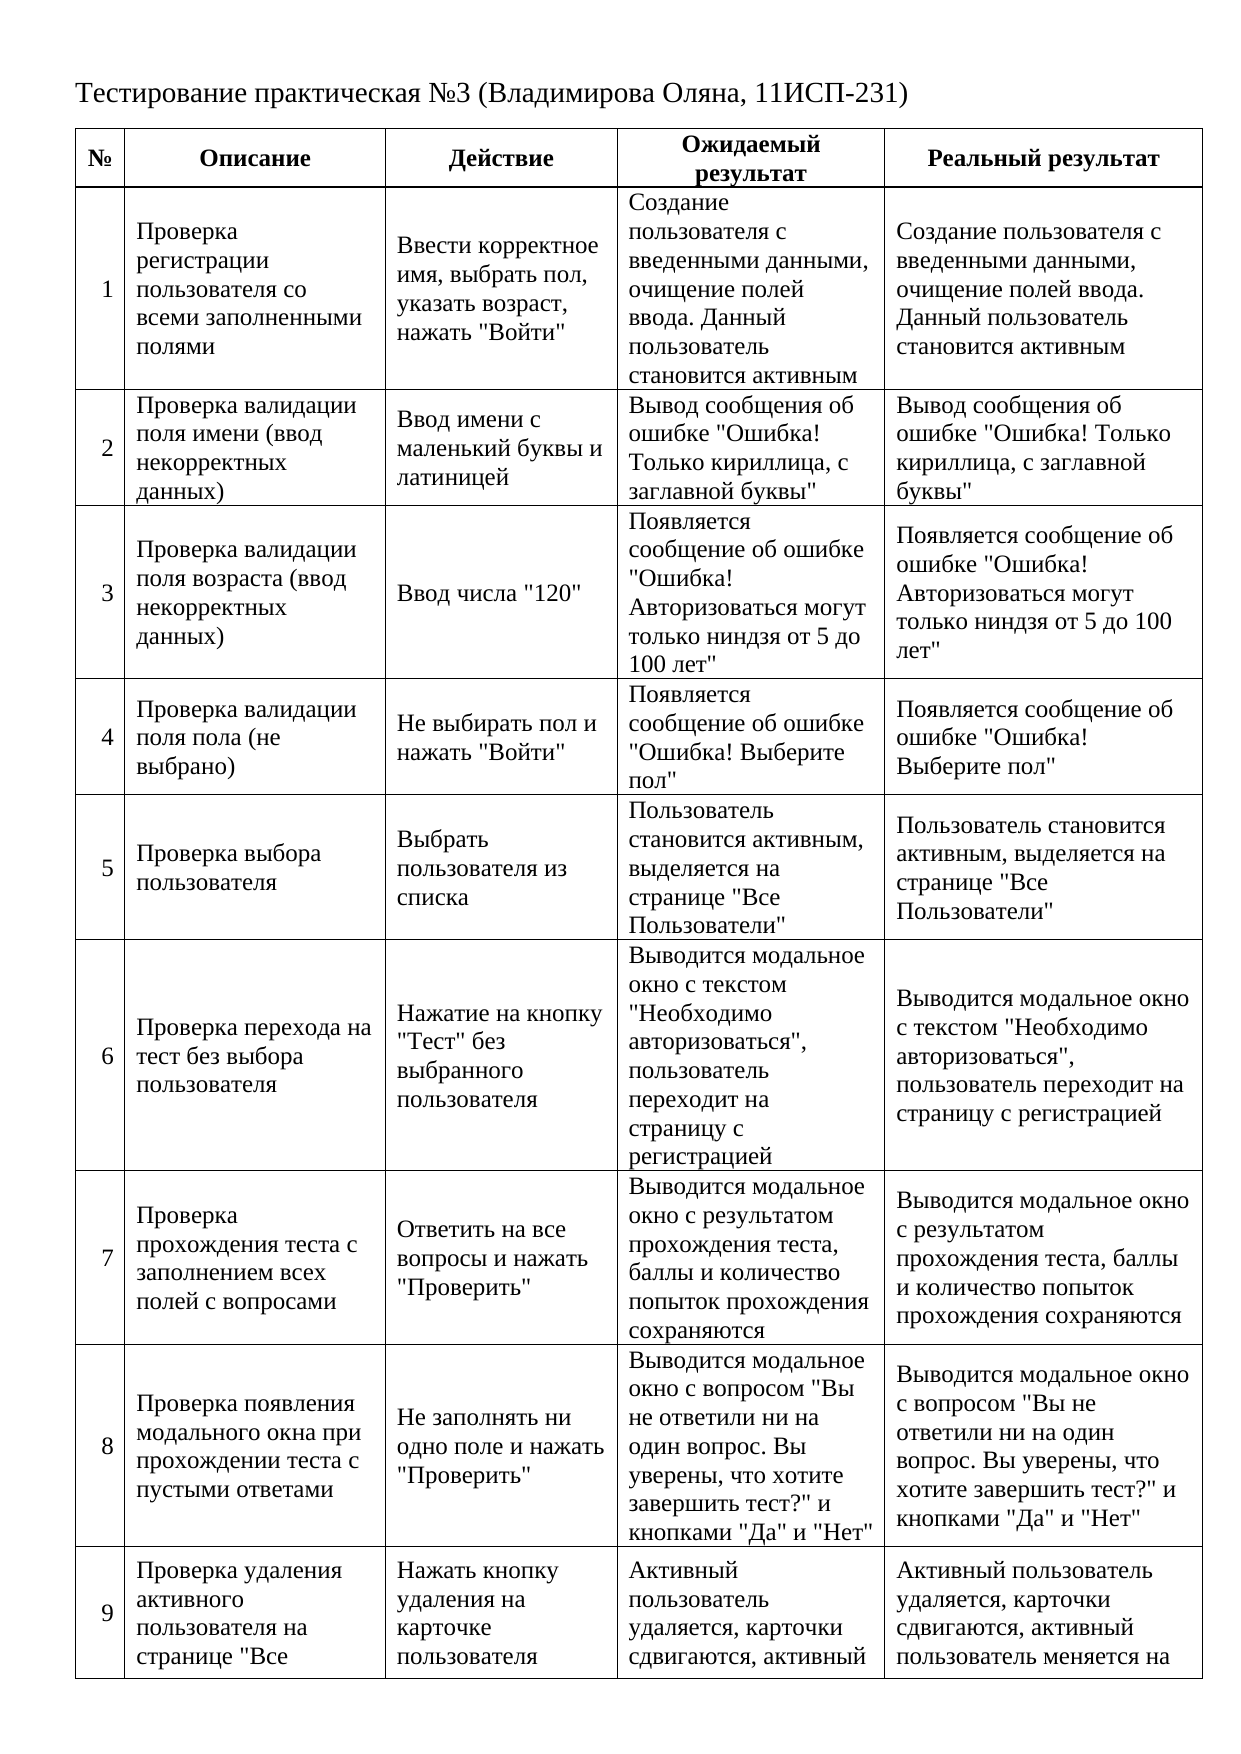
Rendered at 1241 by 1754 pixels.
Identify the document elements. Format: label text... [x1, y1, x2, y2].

table_header Действие [386, 129, 617, 186]
table_cell Ввести корректное имя, выбрать пол, указать возраст, нажать "Войти" [386, 188, 617, 389]
table_cell Создание пользователя с введенными данными, очищение полей ввода. Данный пользователь становится активным [885, 188, 1202, 389]
table_cell Появляется сообщение об ошибке "Ошибка! Авторизоваться могут только ниндзя от 5 до 100 лет" [885, 506, 1202, 678]
table_header Описание [125, 129, 385, 186]
table_cell Выводится модальное окно с вопросом "Вы не ответили ни на один вопрос. Вы уверены, что хотите завершить тест?" и кнопками "Да" и "Нет" [885, 1345, 1202, 1546]
table_cell 5 [76, 795, 124, 939]
table_cell Пользователь становится активным, выделяется на странице "Все Пользователи" [885, 795, 1202, 939]
table_cell Проверка появления модального окна при прохождении теста с пустыми ответами [125, 1345, 385, 1546]
table_cell Проверка перехода на тест без выбора пользователя [125, 940, 385, 1170]
table_cell Выбрать пользователя из списка [386, 795, 617, 939]
table_cell 9 [76, 1547, 124, 1678]
table_cell Появляется сообщение об ошибке "Ошибка! Авторизоваться могут только ниндзя от 5 до 100 лет" [618, 506, 884, 678]
table_cell Проверка прохождения теста с заполнением всех полей с вопросами [125, 1171, 385, 1344]
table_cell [386, 1547, 617, 1678]
table_cell 7 [76, 1171, 124, 1344]
table_cell Выводится модальное окно с текстом "Необходимо авторизоваться", пользователь переходит на страницу с регистрацией [885, 940, 1202, 1170]
table_header Ожидаемый результат [618, 129, 884, 186]
table_cell 4 [76, 679, 124, 794]
table_cell 2 [76, 390, 124, 505]
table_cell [125, 1547, 385, 1678]
table_cell Не заполнять ни одно поле и нажать "Проверить" [386, 1345, 617, 1546]
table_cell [885, 1547, 1202, 1678]
table_cell Выводится модальное окно с результатом прохождения теста, баллы и количество попыток прохождения сохраняются [885, 1171, 1202, 1344]
table_cell Не выбирать пол и нажать "Войти" [386, 679, 617, 794]
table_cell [618, 1547, 884, 1678]
table_header № [76, 129, 124, 186]
table_cell Ввод имени с маленький буквы и латиницей [386, 390, 617, 505]
table_cell Ввод числа "120" [386, 506, 617, 678]
table_cell Выводится модальное окно с текстом "Необходимо авторизоваться", пользователь переходит на страницу с регистрацией [618, 940, 884, 1170]
table_cell Пользователь становится активным, выделяется на странице "Все Пользователи" [618, 795, 884, 939]
table_cell Проверка регистрации пользователя со всеми заполненными полями [125, 188, 385, 389]
table_cell Проверка валидации поля пола (не выбрано) [125, 679, 385, 794]
table_header Реальный результат [885, 129, 1202, 186]
table_cell Проверка валидации поля возраста (ввод некорректных данных) [125, 506, 385, 678]
table_cell Вывод сообщения об ошибке "Ошибка! Только кириллица, с заглавной буквы" [618, 390, 884, 505]
table_cell 6 [76, 940, 124, 1170]
table_cell Выводится модальное окно с вопросом "Вы не ответили ни на один вопрос. Вы уверены, что хотите завершить тест?" и кнопками "Да" и "Нет" [618, 1345, 884, 1546]
table_cell Появляется сообщение об ошибке "Ошибка! Выберите пол" [885, 679, 1202, 794]
table_cell Проверка выбора пользователя [125, 795, 385, 939]
table_cell Создание пользователя с введенными данными, очищение полей ввода. Данный пользователь становится активным [618, 188, 884, 389]
table_cell 1 [76, 188, 124, 389]
table_cell 8 [76, 1345, 124, 1546]
table_cell Вывод сообщения об ошибке "Ошибка! Только кириллица, с заглавной буквы" [885, 390, 1202, 505]
table_cell Появляется сообщение об ошибке "Ошибка! Выберите пол" [618, 679, 884, 794]
table_cell Ответить на все вопросы и нажать "Проверить" [386, 1171, 617, 1344]
table_cell Проверка валидации поля имени (ввод некорректных данных) [125, 390, 385, 505]
text Тестирование практическая №3 (Владимирова Оляна, 11ИСП-231) [75, 75, 1165, 108]
table_cell Нажатие на кнопку "Тест" без выбранного пользователя [386, 940, 617, 1170]
table_cell 3 [76, 506, 124, 678]
table_cell Выводится модальное окно с результатом прохождения теста, баллы и количество попыток прохождения сохраняются [618, 1171, 884, 1344]
